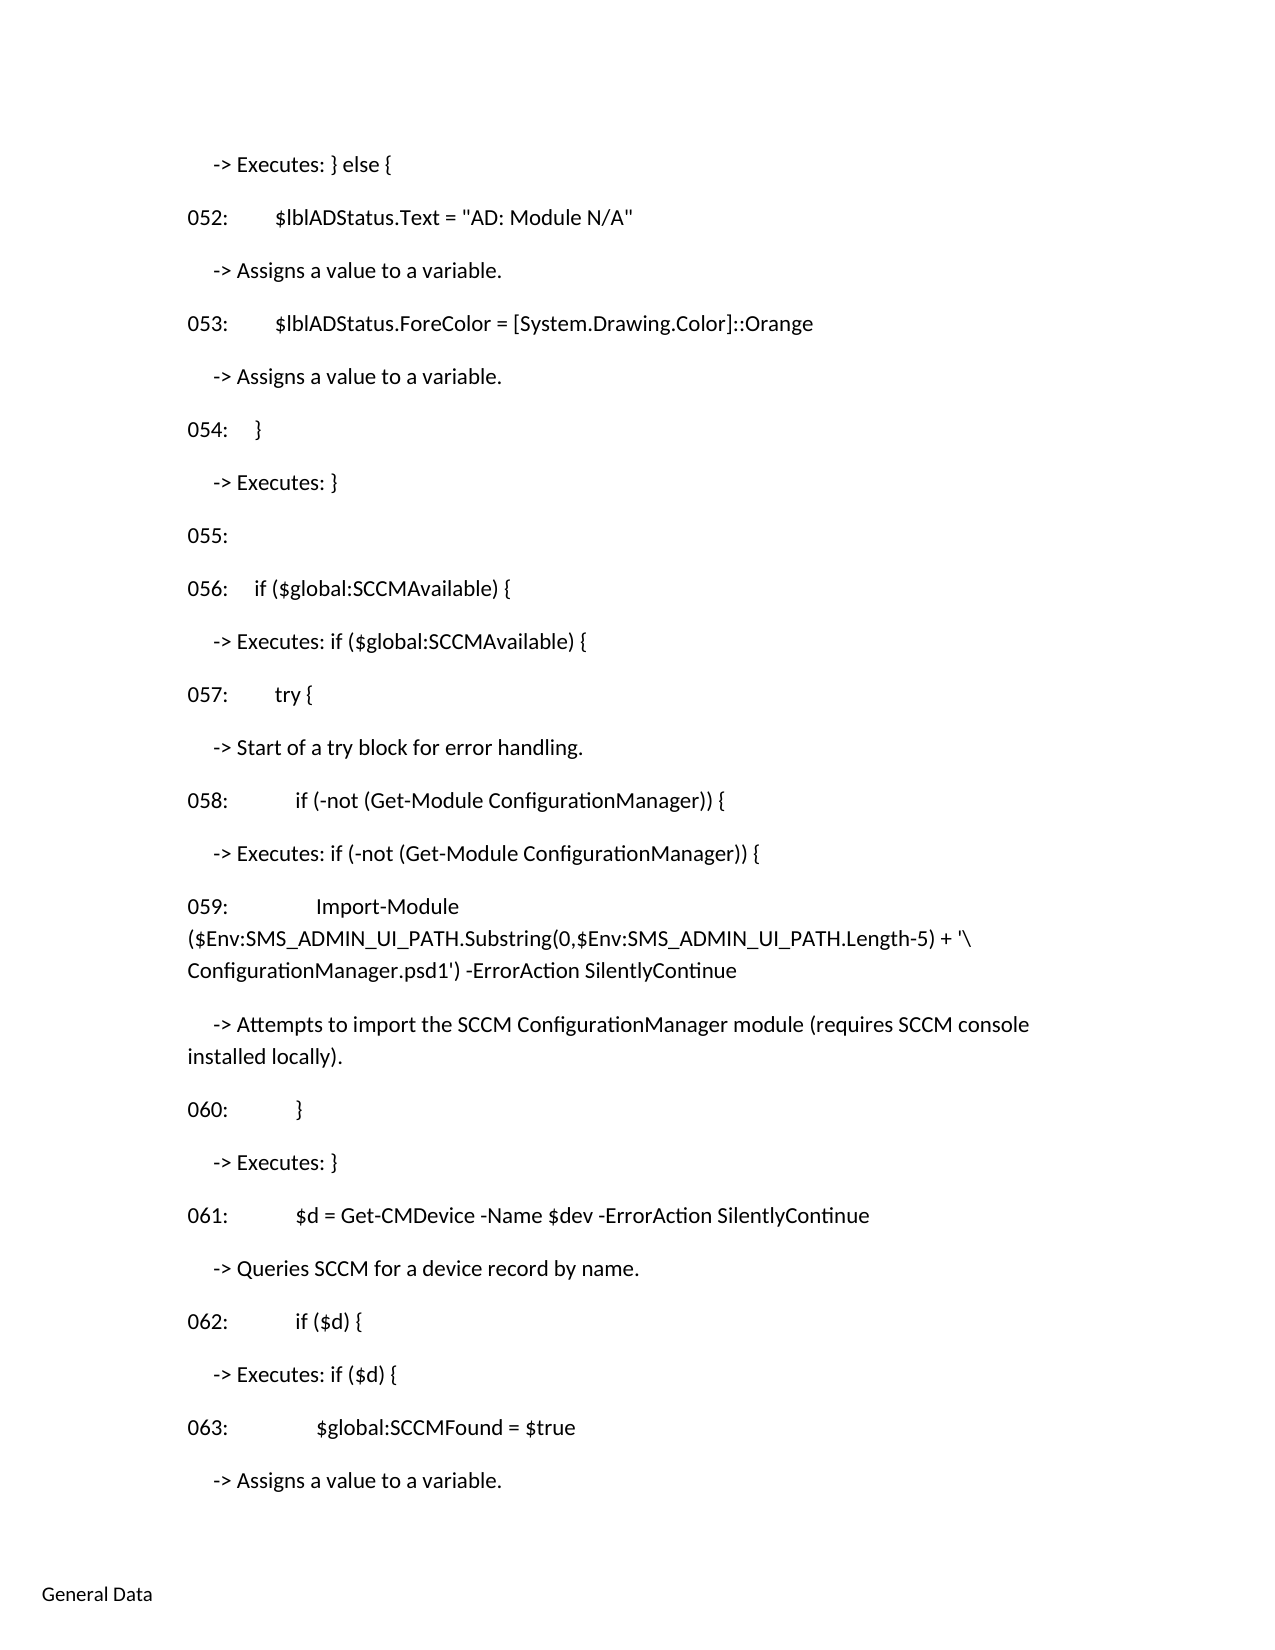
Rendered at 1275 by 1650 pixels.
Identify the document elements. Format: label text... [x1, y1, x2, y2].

text -> Executes: } [187, 468, 1087, 496]
text 061: $d = Get-CMDevice -Name $dev -ErrorAction SilentlyContinue [187, 1201, 1087, 1229]
text -> Executes: } [187, 1148, 1087, 1176]
text 059: Import-Module ($Env:SMS_ADMIN_UI_PATH.Substring(0,$Env:SMS_ADMIN_UI_PATH.Length-5) + '\ConfigurationManager.psd1') -ErrorAction SilentlyContinue [187, 892, 1087, 985]
text 060: } [187, 1095, 1087, 1123]
text 058: if (-not (Get-Module ConfigurationManager)) { [187, 786, 1087, 814]
text -> Attempts to import the SCCM ConfigurationManager module (requires SCCM console installed locally). [187, 1010, 1087, 1070]
text 053: $lblADStatus.ForeColor = [System.Drawing.Color]::Orange [187, 309, 1087, 337]
text -> Assigns a value to a variable. [187, 256, 1087, 284]
text 055: [187, 521, 1087, 549]
text -> Start of a try block for error handling. [187, 733, 1087, 761]
text 054: } [187, 415, 1087, 443]
text 052: $lblADStatus.Text = "AD: Module N/A" [187, 203, 1087, 231]
text 063: $global:SCCMFound = $true [187, 1413, 1087, 1441]
text -> Assigns a value to a variable. [187, 362, 1087, 390]
text -> Executes: if ($d) { [187, 1360, 1087, 1388]
text -> Executes: } else { [187, 150, 1087, 178]
text -> Executes: if (-not (Get-Module ConfigurationManager)) { [187, 839, 1087, 867]
text -> Executes: if ($global:SCCMAvailable) { [187, 627, 1087, 655]
text -> Assigns a value to a variable. [187, 1466, 1087, 1494]
text 057: try { [187, 680, 1087, 708]
text -> Queries SCCM for a device record by name. [187, 1254, 1087, 1282]
text 062: if ($d) { [187, 1307, 1087, 1335]
text 056: if ($global:SCCMAvailable) { [187, 574, 1087, 602]
